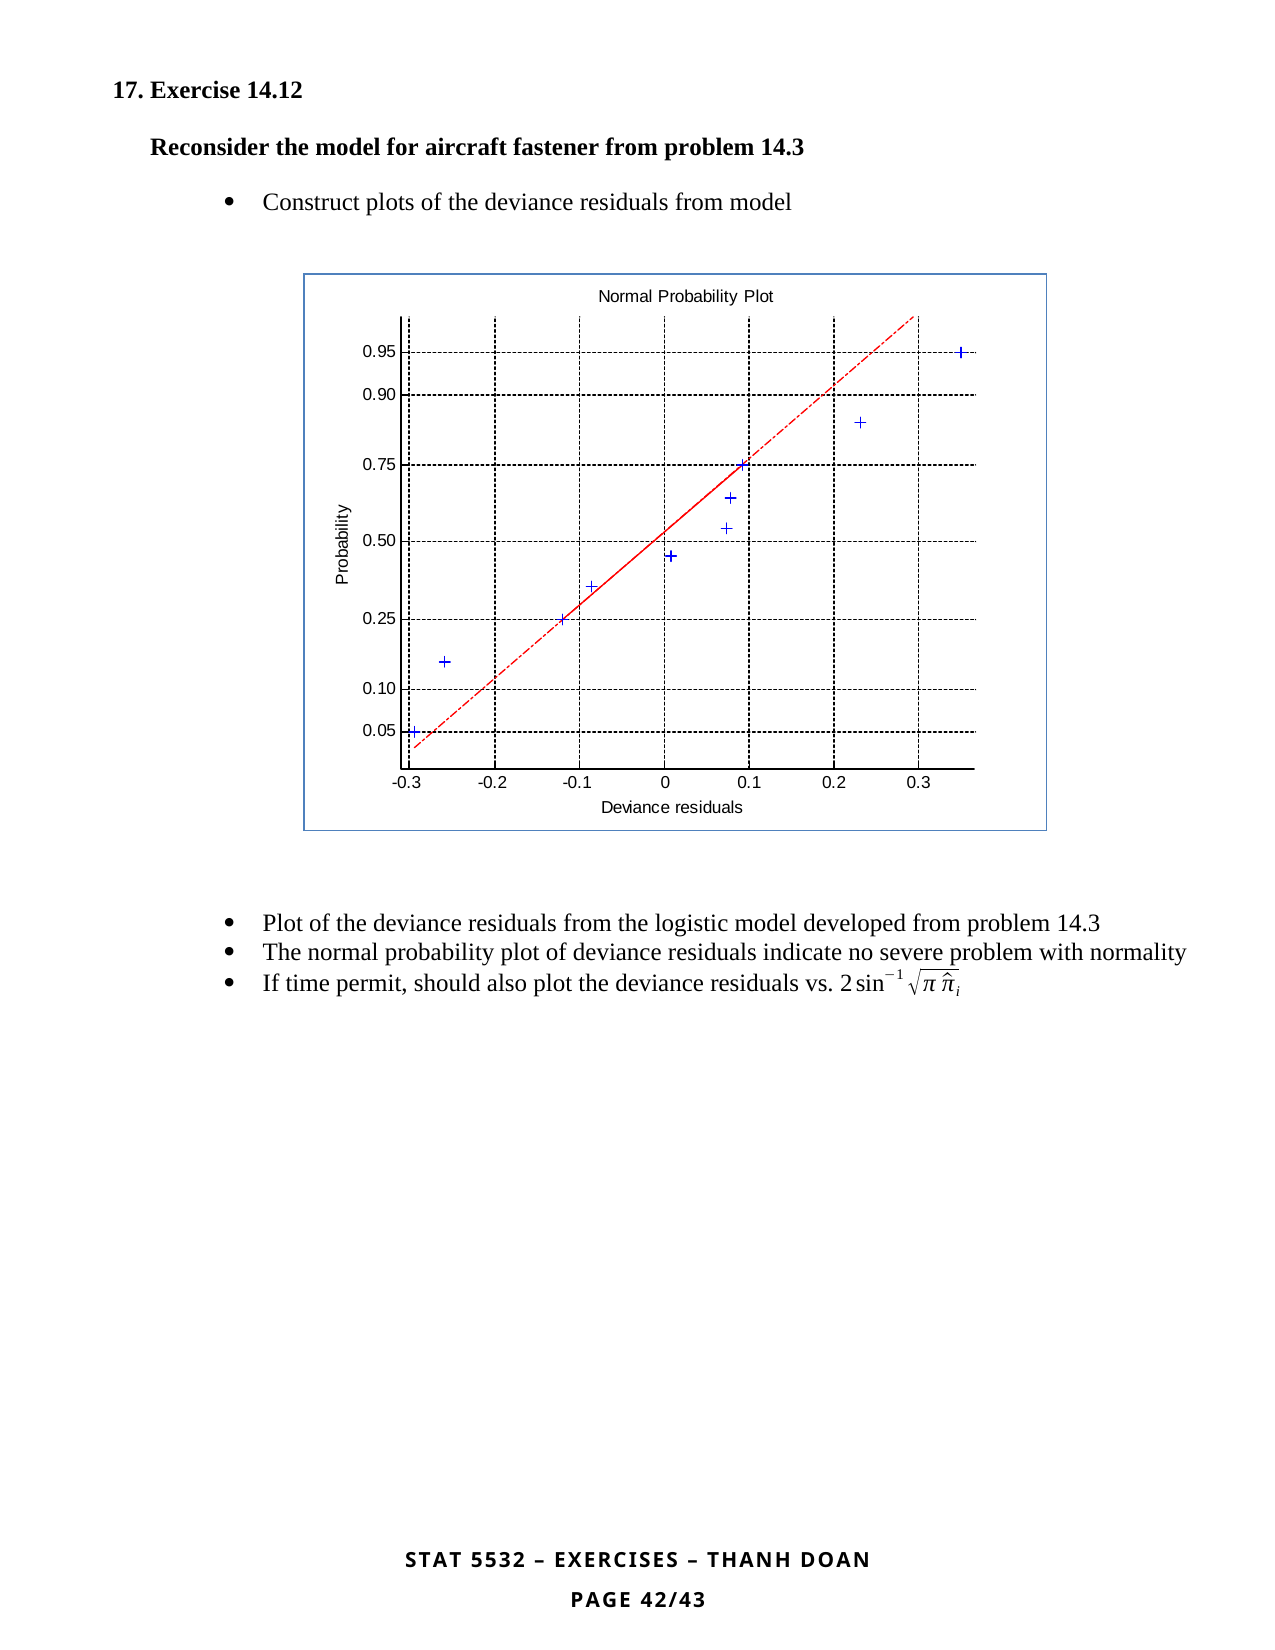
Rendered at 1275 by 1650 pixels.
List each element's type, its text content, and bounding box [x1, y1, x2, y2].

list Reconsider the model for aircraft fastener from problem 14.3 [150, 132, 1200, 161]
list The normal probability plot of deviance residuals indicate no severe problem with normality [225, 937, 1200, 965]
list Construct plots of the deviance residuals from model [225, 187, 1200, 216]
list Plot of the deviance residuals from the logistic model developed from problem 14.3 [225, 908, 1200, 937]
list If time permit, should also plot the deviance residuals vs. [225, 965, 1200, 1000]
list Exercise 14.12 [112, 75, 1200, 104]
